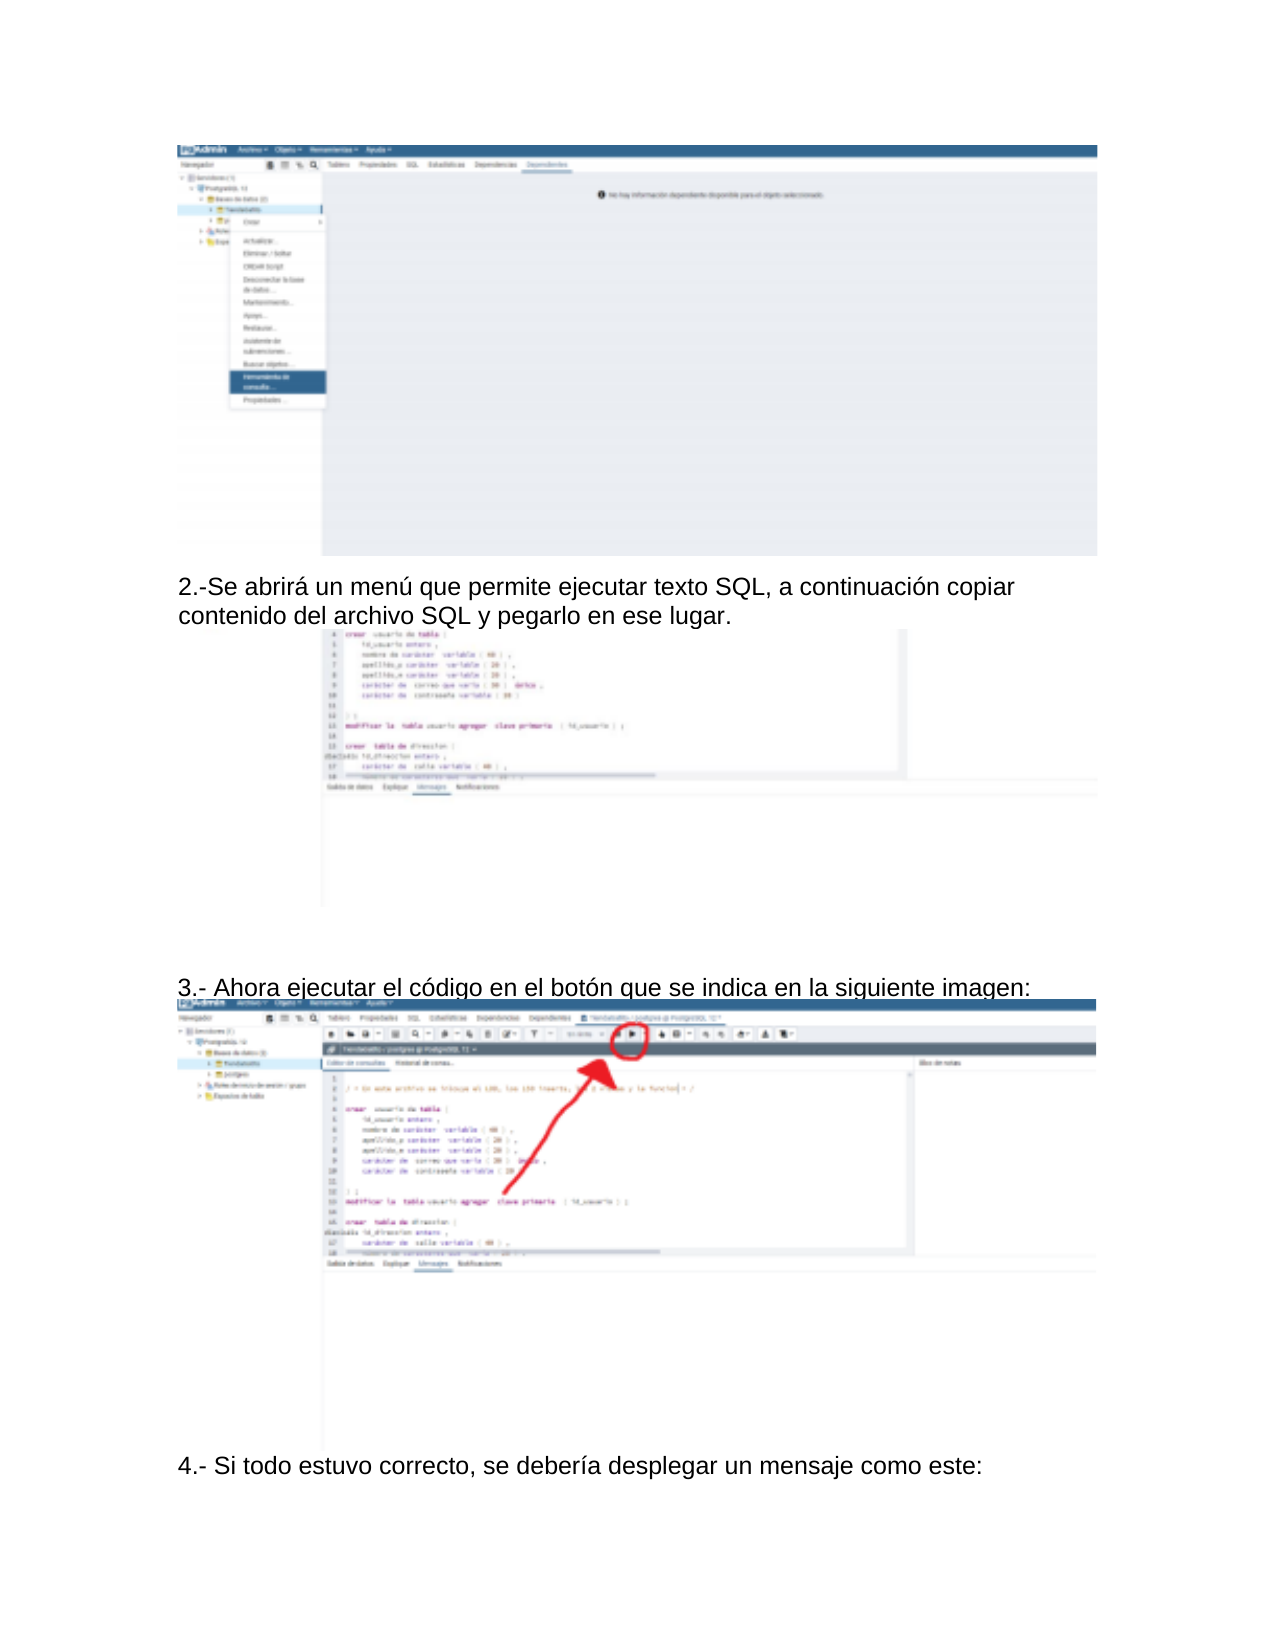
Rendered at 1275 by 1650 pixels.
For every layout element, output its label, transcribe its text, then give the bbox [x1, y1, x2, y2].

text 2.-Se abrirá un menú que permite ejecutar texto SQL, a continuación copiar contenido del archivo SQL y pegarlo en ese lugar. [178, 572, 1022, 629]
picture [177, 629, 1098, 907]
picture [177, 999, 1097, 1451]
picture [177, 145, 1098, 556]
text 4.- Si todo estuvo correcto, se debería desplegar un mensaje como este: [177, 1451, 1098, 1480]
